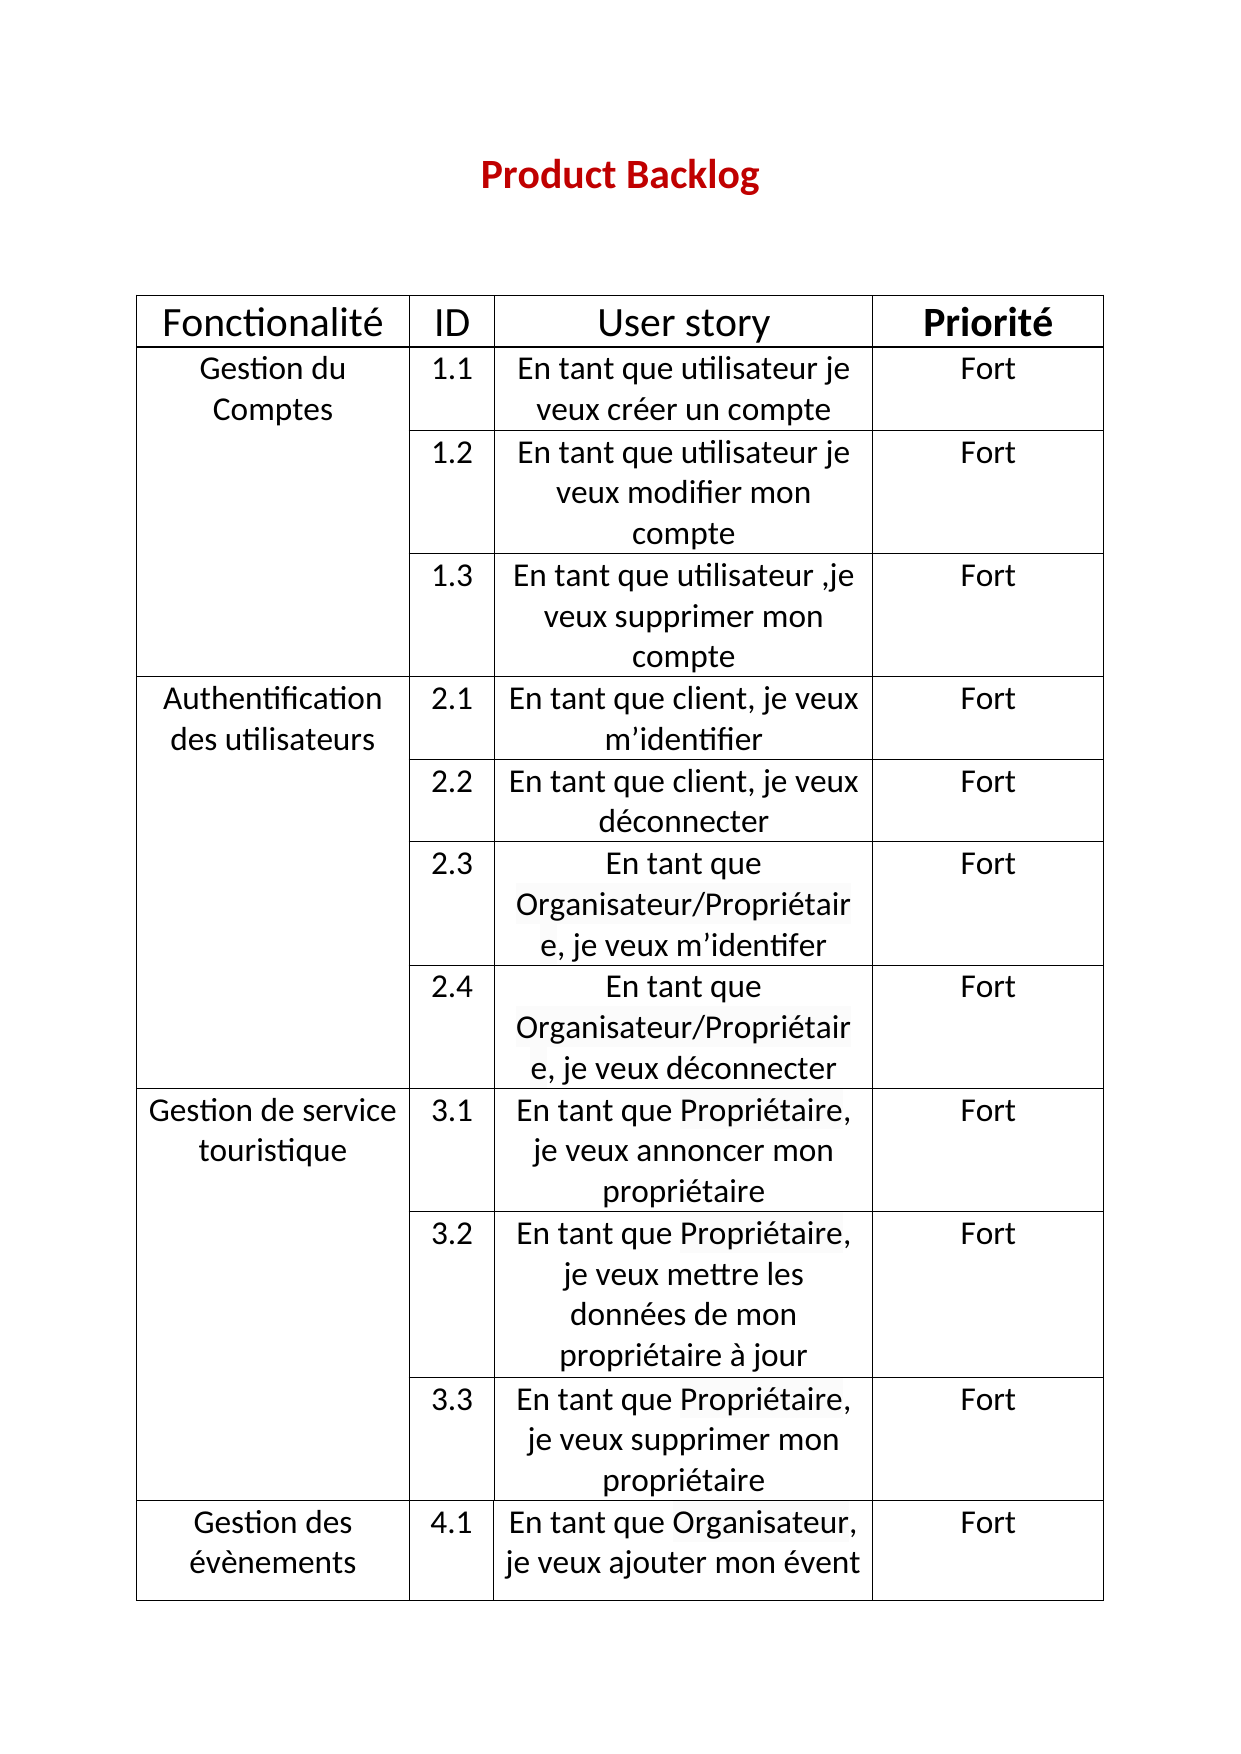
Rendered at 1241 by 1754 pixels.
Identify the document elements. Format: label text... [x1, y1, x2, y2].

table_cell Fort [873, 677, 1103, 759]
table_cell Fort [873, 431, 1103, 553]
table_cell Authentification des utilisateurs [137, 677, 409, 1088]
table_cell 2.2 [410, 760, 494, 841]
table_cell Fort [873, 1089, 1103, 1211]
table_cell 2.4 [410, 966, 494, 1088]
table_cell Fort [873, 1378, 1103, 1500]
table_cell Fort [873, 348, 1103, 430]
table_cell Fort [873, 1212, 1103, 1377]
table_cell 3.2 [410, 1212, 494, 1377]
table_header User story [495, 296, 872, 346]
table_cell En tant que utilisateur je veux modifier mon compte [495, 431, 872, 553]
table_cell Gestion du Comptes [137, 348, 409, 676]
table_cell En tant que Propriétaire, je veux mettre les données de mon propriétaire à jour [495, 1212, 872, 1377]
table_cell Fort [873, 966, 1103, 1088]
table_cell 3.3 [410, 1378, 494, 1500]
table_cell En tant que utilisateur je veux créer un compte [495, 348, 872, 430]
table_cell 1.2 [410, 431, 494, 553]
table_header Priorité [873, 296, 1103, 346]
table_cell Fort [873, 1501, 1103, 1600]
table_cell 1.1 [410, 348, 494, 430]
table_cell Fort [873, 760, 1103, 841]
table_cell Gestion des évènements [137, 1501, 409, 1600]
table_cell 2.1 [410, 677, 494, 759]
text Product Backlog [148, 148, 1093, 198]
table_header ID [410, 296, 494, 346]
table_cell En tant que client, je veux m’identifier [495, 677, 872, 759]
table_cell 4.1 [410, 1501, 493, 1600]
table_cell En tant que Organisateur/Propriétaire, je veux m’identifer [495, 842, 872, 964]
table_cell Fort [873, 554, 1103, 676]
table_cell Gestion de service touristique [137, 1089, 409, 1500]
table_cell 1.3 [410, 554, 494, 676]
table_cell En tant que Organisateur, je veux ajouter mon évent [494, 1501, 872, 1600]
table_cell 3.1 [410, 1089, 494, 1211]
table_cell 2.3 [410, 842, 494, 964]
table_cell En tant que Organisateur/Propriétaire, je veux déconnecter [495, 966, 872, 1088]
table_cell En tant que Propriétaire, je veux supprimer mon propriétaire [495, 1378, 872, 1500]
table_cell En tant que client, je veux déconnecter [495, 760, 872, 841]
table_cell En tant que utilisateur ,je veux supprimer mon compte [495, 554, 872, 676]
table_header Fonctionalité [137, 296, 409, 346]
table_cell Fort [873, 842, 1103, 964]
table_cell En tant que Propriétaire, je veux annoncer mon propriétaire [495, 1089, 872, 1211]
